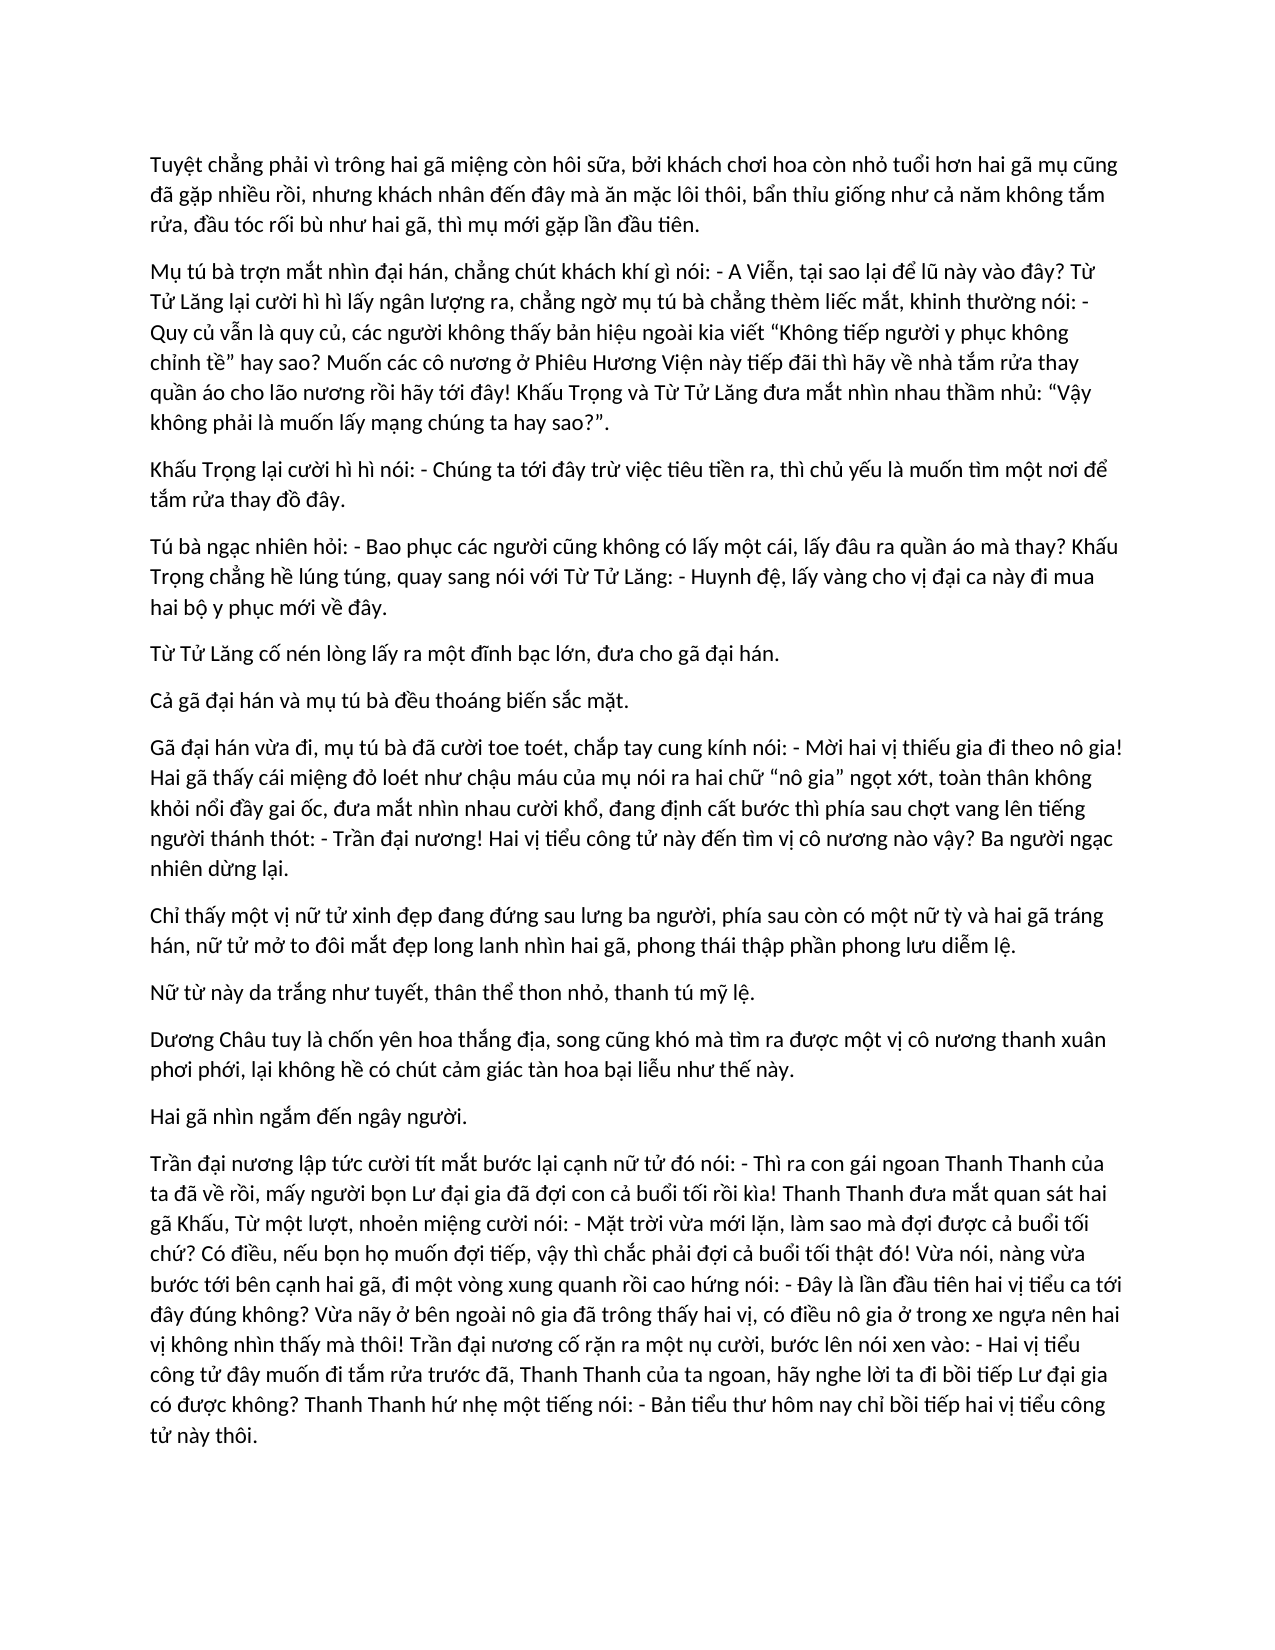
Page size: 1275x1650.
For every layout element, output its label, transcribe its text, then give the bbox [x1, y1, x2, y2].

text Chỉ thấy một vị nữ tử xinh đẹp đang đứng sau lưng ba người, phía sau còn có một nữ tỳ và hai gã tráng hán, nữ tử mở to đôi mắt đẹp long lanh nhìn hai gã, phong thái thập phần phong lưu diễm lệ. [150, 901, 1125, 959]
text Nữ từ này da trắng như tuyết, thân thể thon nhỏ, thanh tú mỹ lệ. [150, 978, 1125, 1006]
text Khấu Trọng lại cười hì hì nói: - Chúng ta tới đây trừ việc tiêu tiền ra, thì chủ yếu là muốn tìm một nơi để tắm rửa thay đồ đây. [150, 455, 1125, 513]
text Mụ tú bà trợn mắt nhìn đại hán, chẳng chút khách khí gì nói: - A Viễn, tại sao lại để lũ này vào đây? Từ Tử Lăng lại cười hì hì lấy ngân lượng ra, chẳng ngờ mụ tú bà chẳng thèm liếc mắt, khinh thường nói: - Quy củ vẫn là quy củ, các người không thấy bản hiệu ngoài kia viết “Không tiếp người y phục không chỉnh tề” hay sao? Muốn các cô nương ở Phiêu Hương Viện này tiếp đãi thì hãy về nhà tắm rửa thay quần áo cho lão nương rồi hãy tới đây! Khấu Trọng và Từ Tử Lăng đưa mắt nhìn nhau thầm nhủ: “Vậy không phải là muốn lấy mạng chúng ta hay sao?”. [150, 257, 1125, 436]
text Gã đại hán vừa đi, mụ tú bà đã cười toe toét, chắp tay cung kính nói: - Mời hai vị thiếu gia đi theo nô gia! Hai gã thấy cái miệng đỏ loét như chậu máu của mụ nói ra hai chữ “nô gia” ngọt xớt, toàn thân không khỏi nổi đầy gai ốc, đưa mắt nhìn nhau cười khổ, đang định cất bước thì phía sau chợt vang lên tiếng người thánh thót: - Trần đại nương! Hai vị tiểu công tử này đến tìm vị cô nương nào vậy? Ba người ngạc nhiên dừng lại. [150, 733, 1125, 882]
text Trần đại nương lập tức cười tít mắt bước lại cạnh nữ tử đó nói: - Thì ra con gái ngoan Thanh Thanh của ta đã về rồi, mấy người bọn Lư đại gia đã đợi con cả buổi tối rồi kìa! Thanh Thanh đưa mắt quan sát hai gã Khấu, Từ một lượt, nhoẻn miệng cười nói: - Mặt trời vừa mới lặn, làm sao mà đợi được cả buổi tối chứ? Có điều, nếu bọn họ muốn đợi tiếp, vậy thì chắc phải đợi cả buổi tối thật đó! Vừa nói, nàng vừa bước tới bên cạnh hai gã, đi một vòng xung quanh rồi cao hứng nói: - Đây là lần đầu tiên hai vị tiểu ca tới đây đúng không? Vừa nãy ở bên ngoài nô gia đã trông thấy hai vị, có điều nô gia ở trong xe ngựa nên hai vị không nhìn thấy mà thôi! Trần đại nương cố rặn ra một nụ cười, bước lên nói xen vào: - Hai vị tiểu công tử đây muốn đi tắm rửa trước đã, Thanh Thanh của ta ngoan, hãy nghe lời ta đi bồi tiếp Lư đại gia có được không? Thanh Thanh hứ nhẹ một tiếng nói: - Bản tiểu thư hôm nay chỉ bồi tiếp hai vị tiểu công tử này thôi. [150, 1149, 1125, 1449]
text Cả gã đại hán và mụ tú bà đều thoáng biến sắc mặt. [150, 686, 1125, 714]
text Tú bà ngạc nhiên hỏi: - Bao phục các người cũng không có lấy một cái, lấy đâu ra quần áo mà thay? Khấu Trọng chẳng hề lúng túng, quay sang nói với Từ Tử Lăng: - Huynh đệ, lấy vàng cho vị đại ca này đi mua hai bộ y phục mới về đây. [150, 532, 1125, 621]
text Tuyệt chẳng phải vì trông hai gã miệng còn hôi sữa, bởi khách chơi hoa còn nhỏ tuổi hơn hai gã mụ cũng đã gặp nhiều rồi, nhưng khách nhân đến đây mà ăn mặc lôi thôi, bẩn thỉu giống như cả năm không tắm rửa, đầu tóc rối bù như hai gã, thì mụ mới gặp lần đầu tiên. [150, 150, 1125, 238]
text Từ Tử Lăng cố nén lòng lấy ra một đĩnh bạc lớn, đưa cho gã đại hán. [150, 639, 1125, 668]
text Dương Châu tuy là chốn yên hoa thắng địa, song cũng khó mà tìm ra được một vị cô nương thanh xuân phơi phới, lại không hề có chút cảm giác tàn hoa bại liễu như thế này. [150, 1025, 1125, 1083]
text Hai gã nhìn ngắm đến ngây người. [150, 1102, 1125, 1130]
